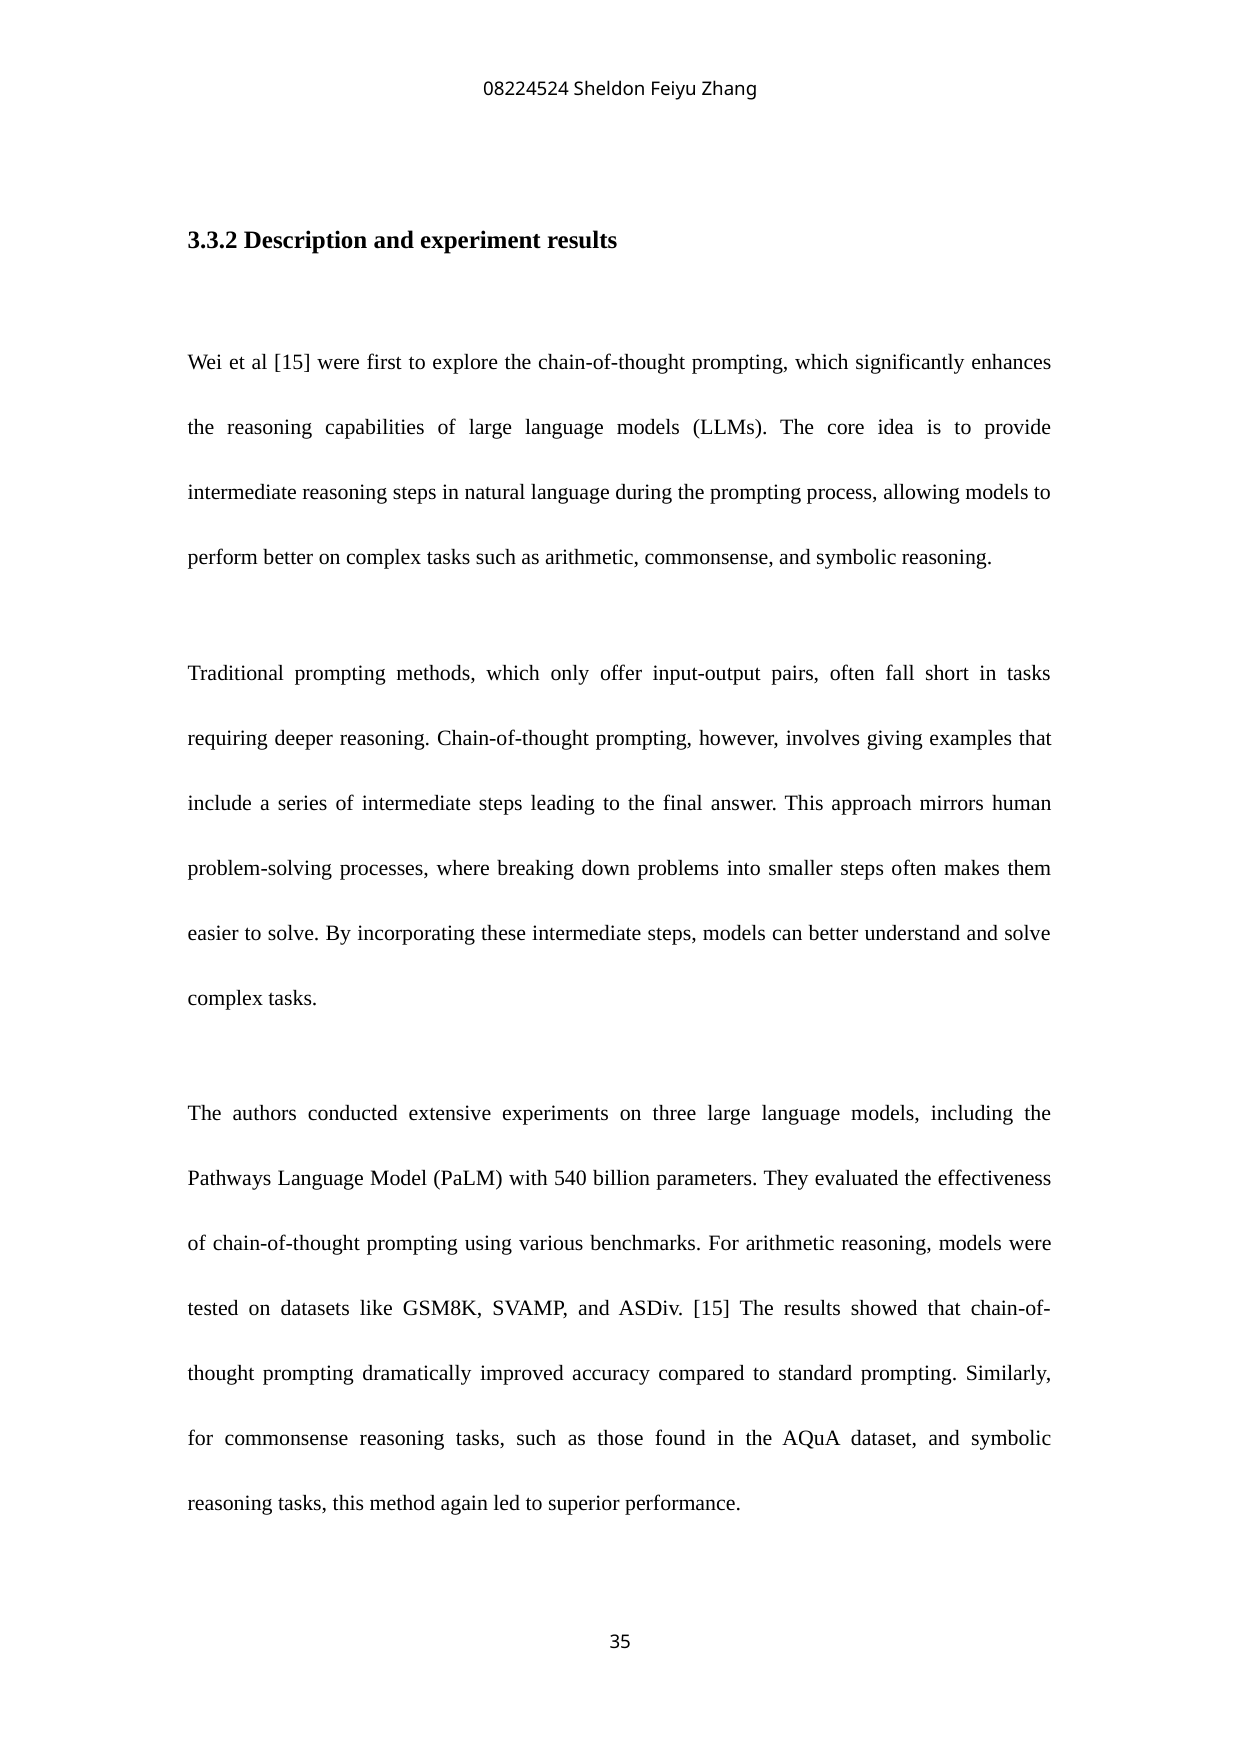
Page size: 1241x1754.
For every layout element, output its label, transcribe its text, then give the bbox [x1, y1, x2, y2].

text Wei et al [15] were first to explore the chain-of-thought prompting, which significantly enhances the reasoning capabilities of large language models (LLMs). The core idea is to provide intermediate reasoning steps in natural language during the prompting process, allowing models to perform better on complex tasks such as arithmetic, commonsense, and symbolic reasoning. [187, 346, 1053, 573]
text Traditional prompting methods, which only offer input-output pairs, often fall short in tasks requiring deeper reasoning. Chain-of-thought prompting, however, involves giving examples that include a series of intermediate steps leading to the final answer. This approach mirrors human problem-solving processes, where breaking down problems into smaller steps often makes them easier to solve. By incorporating these intermediate steps, models can better understand and solve complex tasks. [187, 656, 1053, 1014]
text 3.3.2 Description and experiment results [187, 223, 1053, 256]
text The authors conducted extensive experiments on three large language models, including the Pathways Language Model (PaLM) with 540 billion parameters. They evaluated the effectiveness of chain-of-thought prompting using various benchmarks. For arithmetic reasoning, models were tested on datasets like GSM8K, SVAMP, and ASDiv. [15] The results showed that chain-of-thought prompting dramatically improved accuracy compared to standard prompting. Similarly, for commonsense reasoning tasks, such as those found in the AQuA dataset, and symbolic reasoning tasks, this method again led to superior performance. [187, 1097, 1053, 1519]
